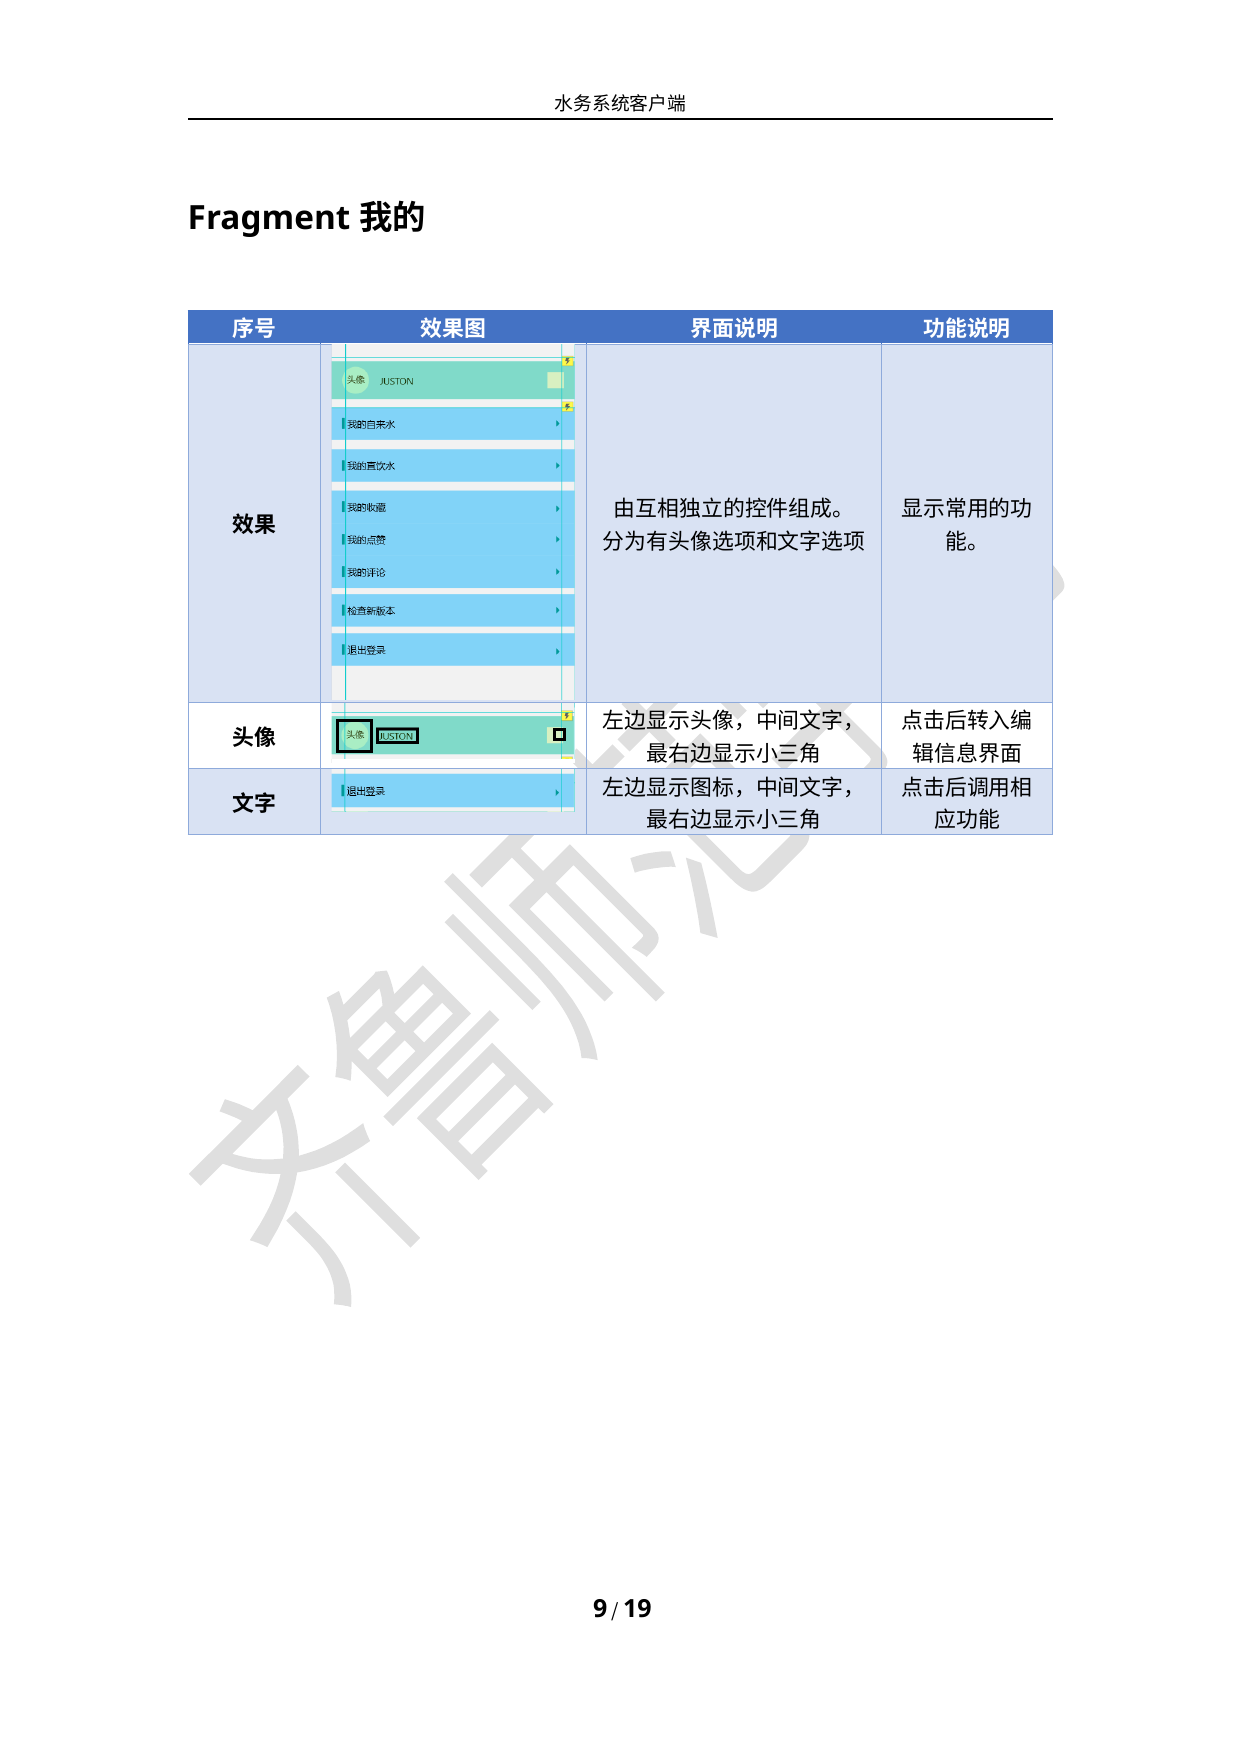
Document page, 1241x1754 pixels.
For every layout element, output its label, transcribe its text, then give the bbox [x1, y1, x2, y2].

subtitle Fragment 我的 [187, 183, 1053, 248]
table_cell 左边显示头像，中间文字，最右边显示小三角 [587, 703, 881, 768]
table_cell 点击后转入编辑信息界面 [882, 703, 1052, 768]
table_cell 效果 [189, 345, 320, 702]
table_cell 左边显示图标，中间文字，最右边显示小三角 [587, 769, 881, 834]
table_header 功能说明 [882, 311, 1052, 343]
table_cell 由互相独立的控件组成。 分为有头像选项和文字选项 [587, 345, 881, 702]
table_cell 显示常用的功能。 [882, 345, 1052, 702]
table_header 界面说明 [587, 311, 881, 343]
table_cell 点击后调用相应功能 [882, 769, 1052, 834]
table_cell [321, 769, 586, 834]
table_cell [321, 703, 586, 768]
picture [331, 703, 575, 763]
picture [331, 344, 575, 700]
table_header 序号 [189, 311, 320, 343]
table_header 效果图 [321, 311, 586, 343]
table_cell 头像 [189, 703, 320, 768]
table_cell [321, 345, 586, 702]
table_cell 文字 [189, 769, 320, 834]
picture [331, 769, 575, 812]
